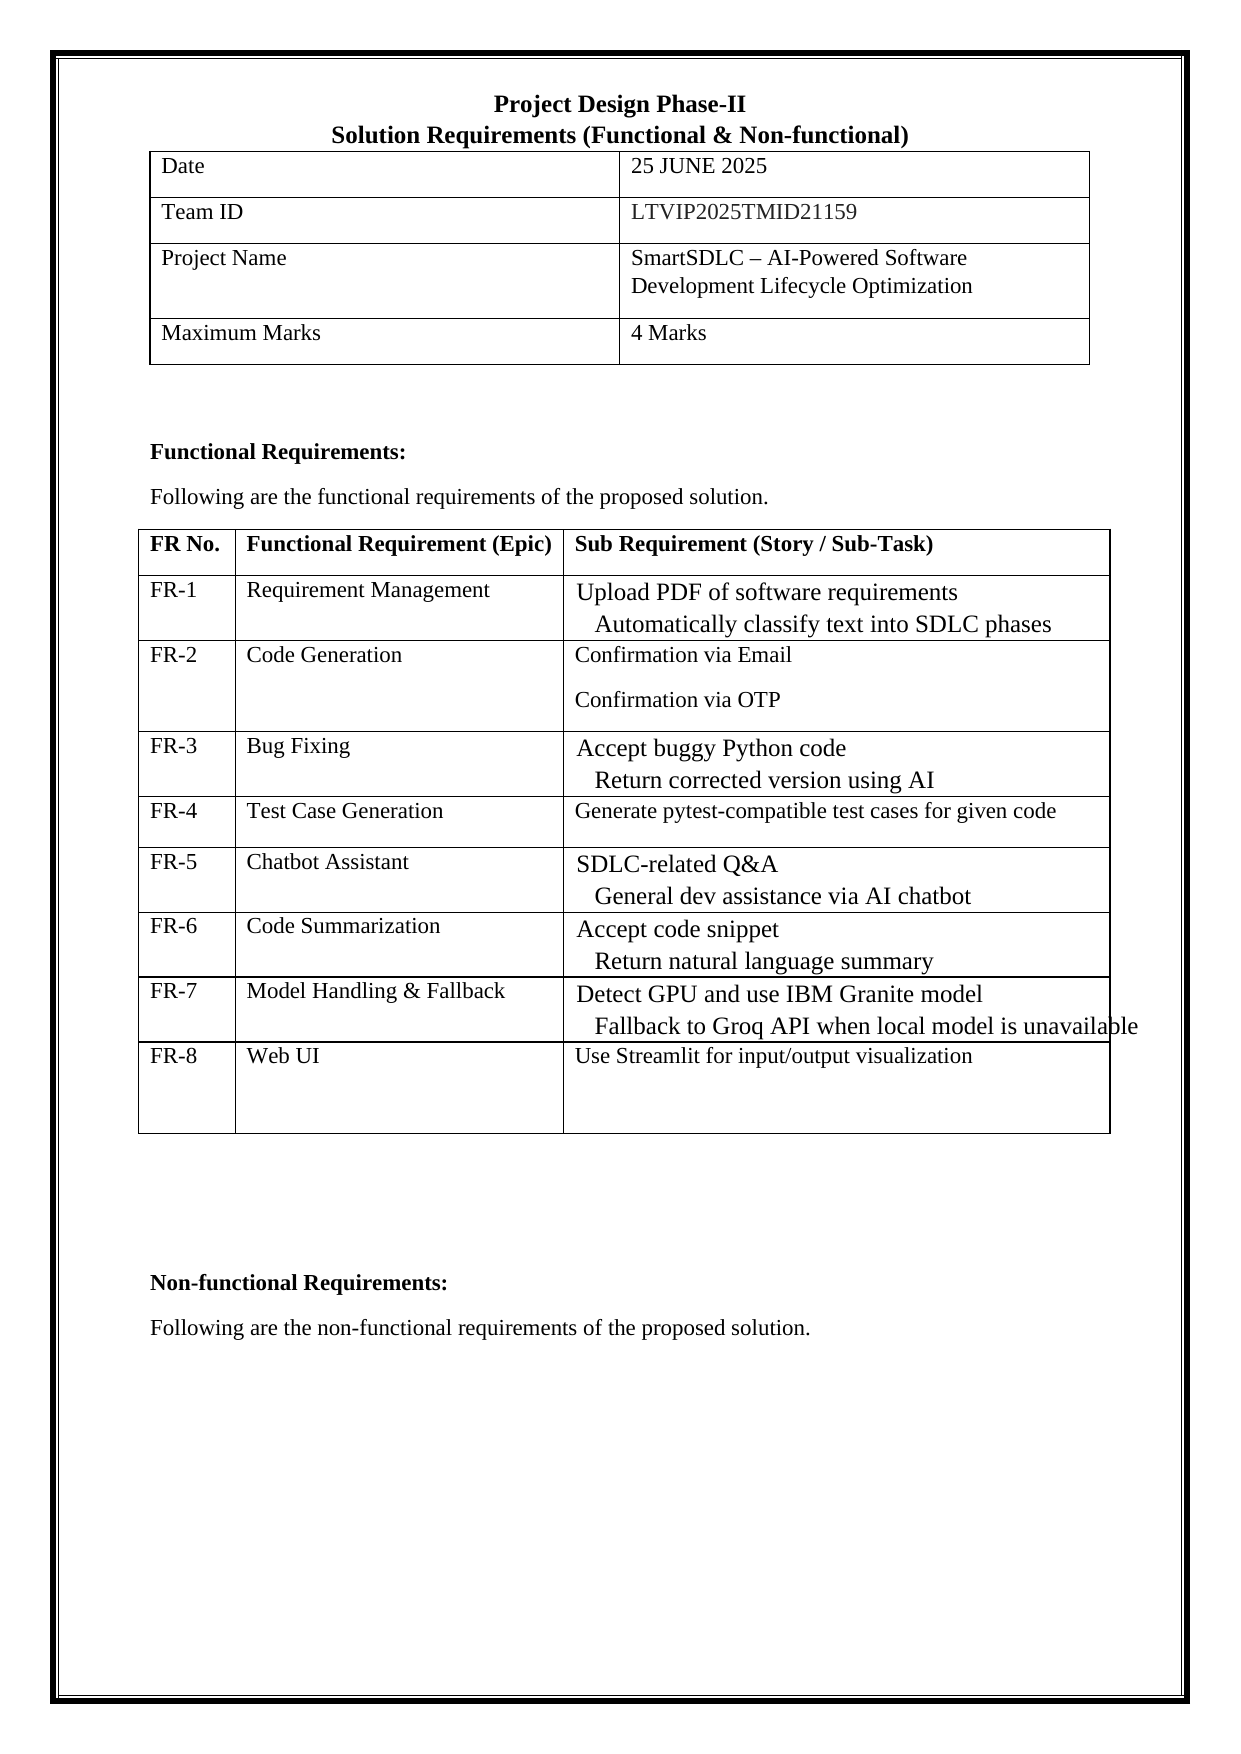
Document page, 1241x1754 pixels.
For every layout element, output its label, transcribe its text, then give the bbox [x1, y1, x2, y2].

table_cell [564, 732, 1109, 796]
table_cell Maximum Marks [151, 319, 619, 364]
table_cell Requirement Management [236, 576, 563, 639]
table_cell Code Summarization [236, 913, 563, 976]
table_header FR No. [139, 530, 235, 575]
table_header Date [151, 152, 619, 197]
table_cell [564, 913, 1109, 976]
table_cell LTVIP2025TMID21159 [620, 198, 1089, 243]
table_header 25 JUNE 2025 [620, 152, 1089, 197]
table_cell Project Name [151, 244, 619, 318]
table_cell Web UI [236, 1043, 563, 1133]
table_cell FR-6 [139, 913, 235, 976]
table_cell FR-1 [139, 576, 235, 639]
table_cell SmartSDLC – AI-Powered Software Development Lifecycle Optimization [620, 244, 1089, 318]
text Functional Requirements: [150, 438, 1090, 465]
text Solution Requirements (Functional & Non-functional) [150, 120, 1090, 148]
table_cell FR-2 [139, 641, 235, 731]
table_cell [564, 978, 1109, 1041]
table_cell Chatbot Assistant [236, 848, 563, 912]
text Non-functional Requirements: [150, 1269, 1090, 1295]
table_cell [564, 576, 1109, 639]
table_header Functional Requirement (Epic) [236, 530, 563, 575]
table_cell FR-4 [139, 797, 235, 847]
text Following are the non-functional requirements of the proposed solution. [150, 1314, 1090, 1340]
table_cell Team ID [151, 198, 619, 243]
table_cell Test Case Generation [236, 797, 563, 847]
table_cell Use Streamlit for input/output visualization [564, 1043, 1109, 1133]
table_cell [564, 848, 1109, 912]
table_cell 4 Marks [620, 319, 1089, 364]
table_cell Generate pytest-compatible test cases for given code [564, 797, 1109, 847]
table_cell Model Handling & Fallback [236, 978, 563, 1041]
table_cell Confirmation via Email Confirmation via OTP [564, 641, 1109, 731]
table_cell Code Generation [236, 641, 563, 731]
table_cell FR-3 [139, 732, 235, 796]
table_cell FR-7 [139, 978, 235, 1041]
text Following are the functional requirements of the proposed solution. [150, 483, 1090, 510]
table_cell FR-8 [139, 1043, 235, 1133]
table_cell Bug Fixing [236, 732, 563, 796]
table_header Sub Requirement (Story / Sub-Task) [564, 530, 1109, 575]
text Project Design Phase-II [150, 89, 1090, 117]
table_cell FR-5 [139, 848, 235, 912]
